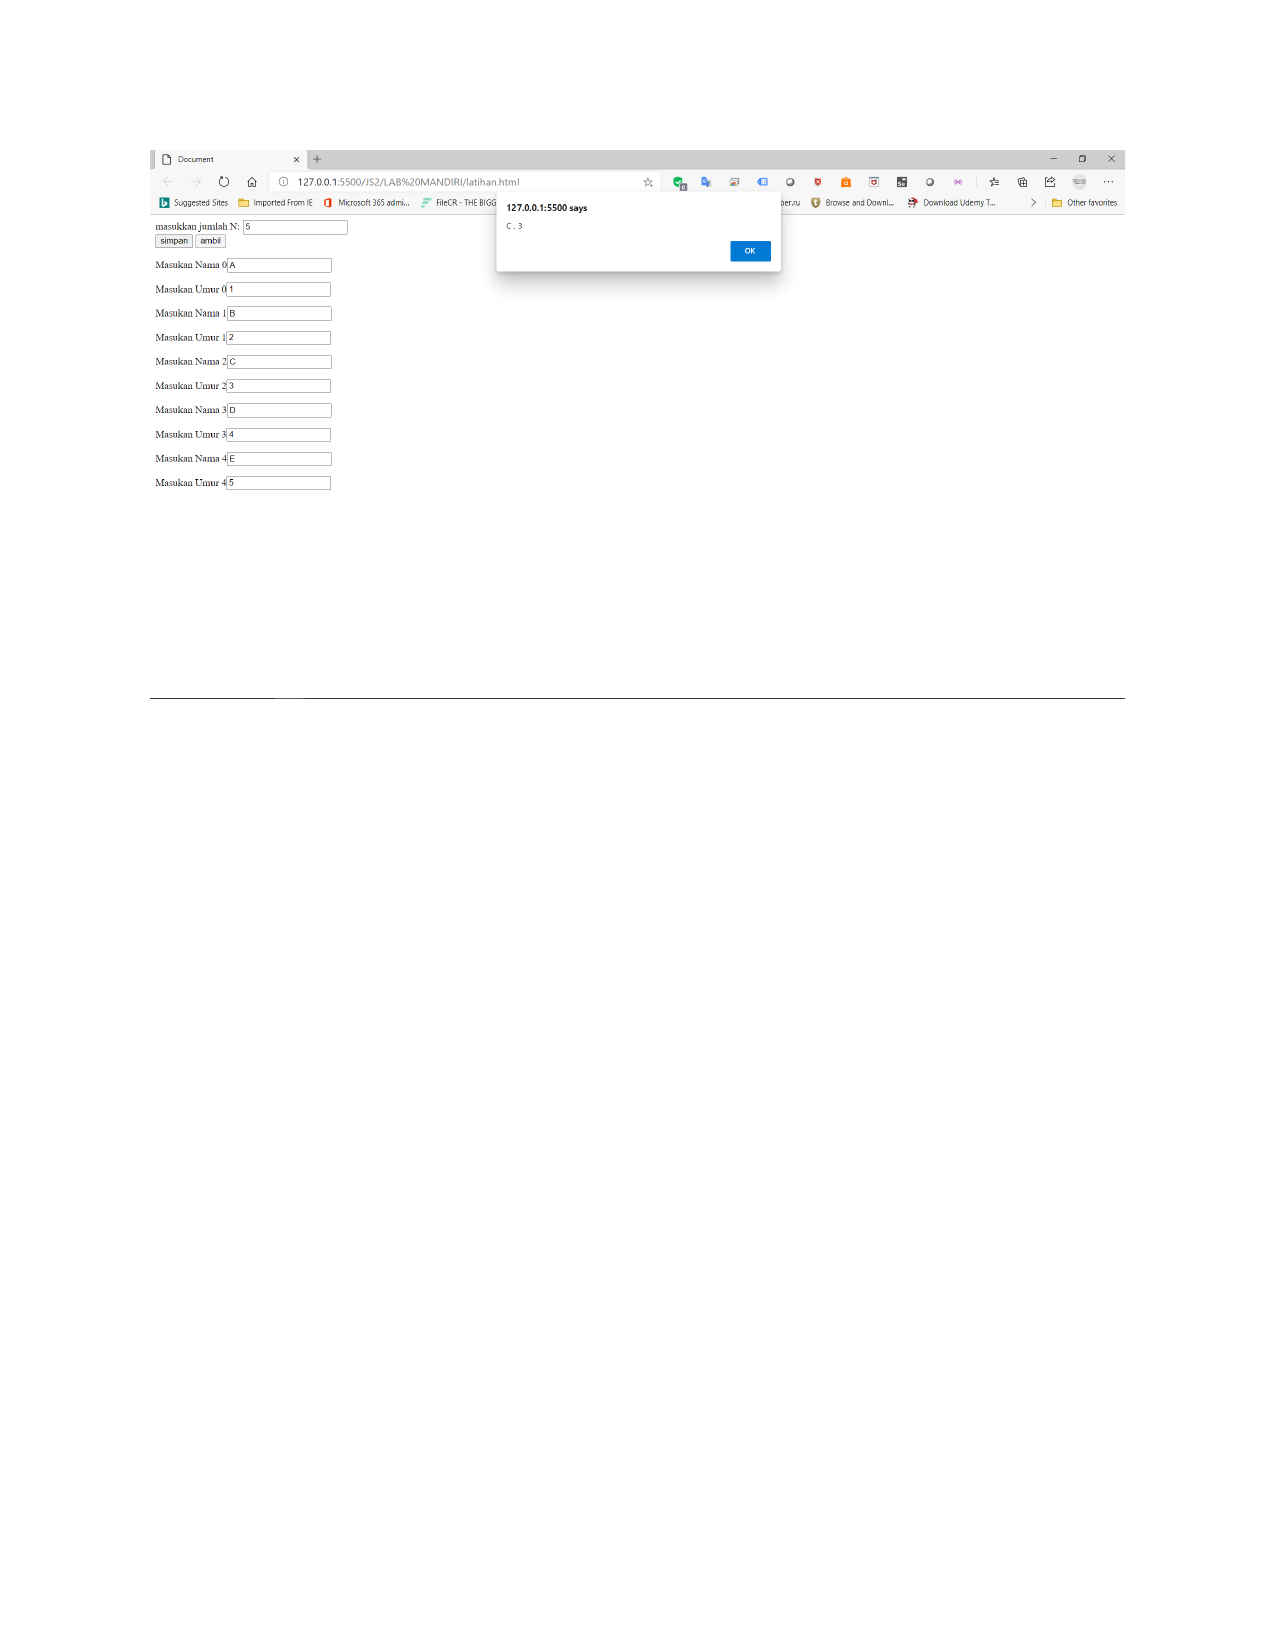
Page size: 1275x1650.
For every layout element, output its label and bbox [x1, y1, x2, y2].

picture [150, 150, 1125, 699]
